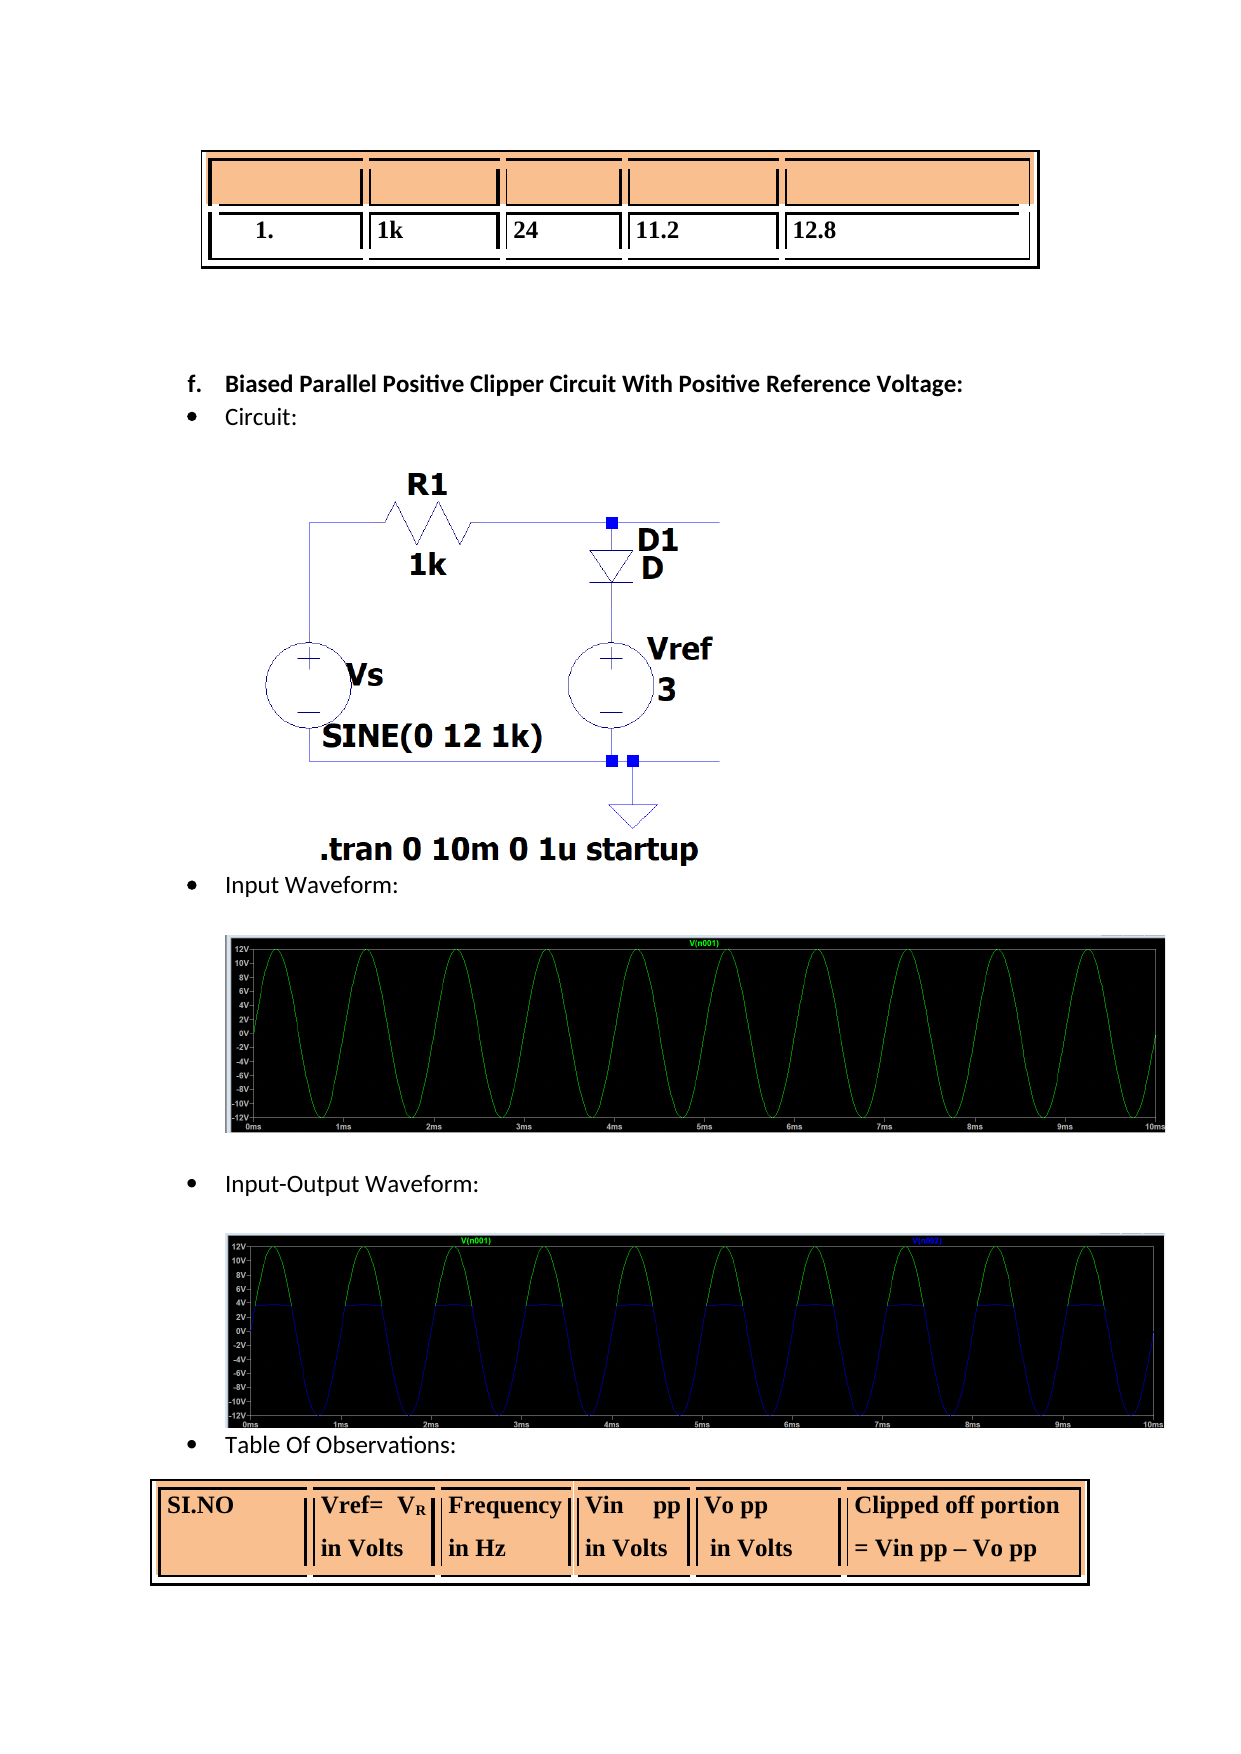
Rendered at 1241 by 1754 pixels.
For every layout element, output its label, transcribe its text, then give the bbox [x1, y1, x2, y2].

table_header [843, 1481, 1085, 1575]
table_header Vin pp in Volts [574, 1481, 692, 1575]
table_cell 11.2 [624, 204, 781, 258]
table_header Vin pp in Volts [502, 152, 624, 204]
table_cell 1k [365, 204, 502, 258]
table_header SI.NO [206, 152, 365, 204]
list Biased Parallel Positive Clipper Circuit With Positive Reference Voltage: [187, 368, 1090, 398]
table_cell 24 [502, 204, 624, 258]
list Input-Output Waveform: [187, 1168, 1090, 1198]
picture [225, 466, 775, 868]
list Circuit: [187, 401, 1090, 431]
table_header Frequency in Hz [437, 1481, 573, 1575]
picture [225, 935, 1166, 1133]
list Table Of Observations: [187, 1429, 1090, 1460]
table_header Vref= VR in Volts [309, 1481, 437, 1575]
table_header SI.NO [156, 1481, 309, 1575]
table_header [781, 152, 1034, 204]
list Input Waveform: [187, 870, 1090, 900]
table_header Vo pp in Volts [624, 152, 781, 204]
table_cell [206, 204, 365, 258]
table_header Vo pp in Volts [692, 1481, 843, 1575]
table_cell 12.8 [781, 204, 1034, 258]
picture [225, 1233, 1166, 1428]
table_header Frequency in Hz [365, 152, 502, 204]
